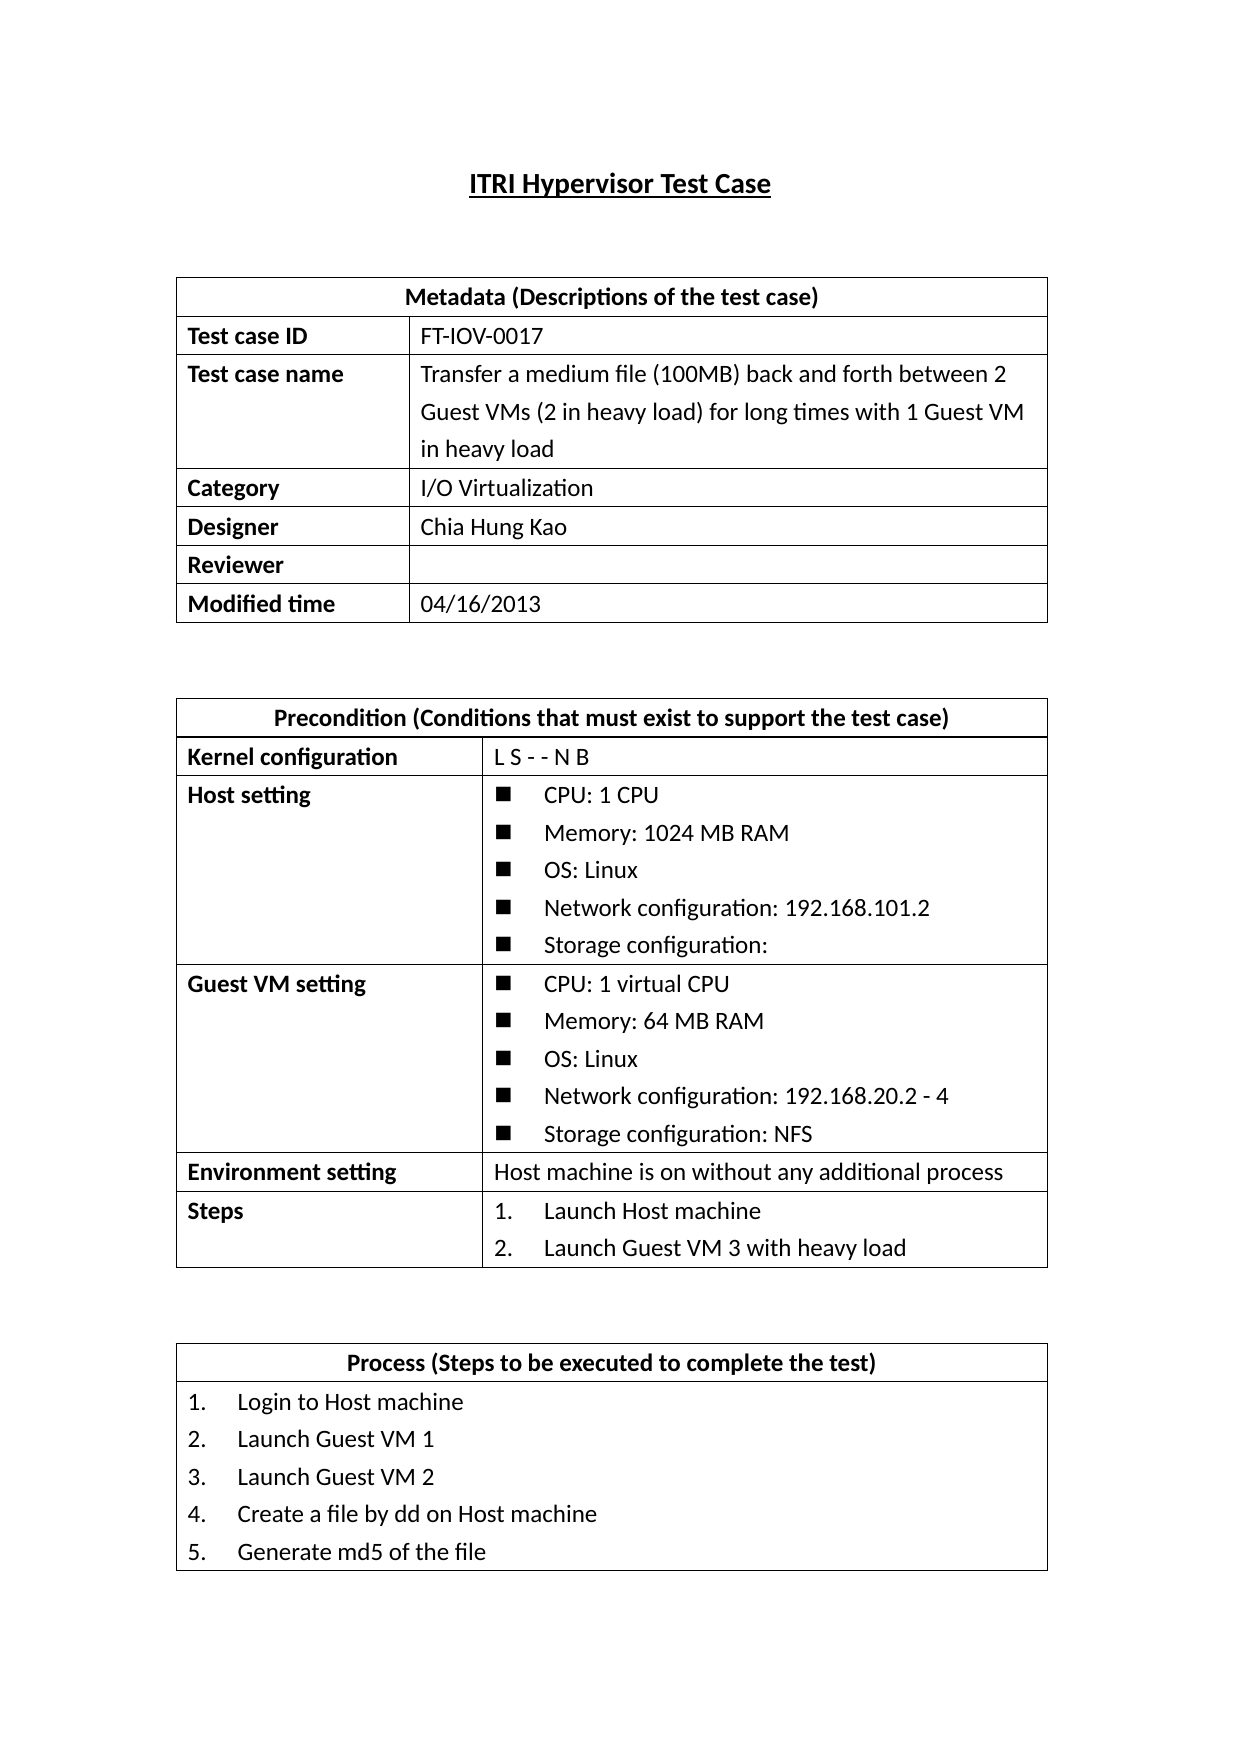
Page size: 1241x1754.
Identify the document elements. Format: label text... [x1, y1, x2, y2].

table_cell Test case ID [177, 317, 409, 354]
table_cell FT-IOV-0017 [410, 317, 1047, 354]
table_cell Category [177, 469, 409, 506]
table_cell L S - - N B [483, 738, 1047, 775]
table_cell [410, 546, 1047, 583]
table_cell Designer [177, 507, 409, 545]
table_cell Host setting [177, 776, 482, 963]
table_header Metadata (Descriptions of the test case) [177, 278, 1047, 316]
table_cell Host machine is on without any additional process [483, 1153, 1047, 1191]
table_cell Transfer a medium file (100MB) back and forth between 2 Guest VMs (2 in heavy load) for long times with 1 Guest VM in heavy load [410, 355, 1047, 468]
table_cell CPU: 1 CPU Memory: 1024 MB RAM OS: Linux Network configuration: 192.168.101.2 Storage configuration: [483, 776, 1047, 963]
table_cell Environment setting [177, 1153, 482, 1191]
table_cell Reviewer [177, 546, 409, 583]
table_cell Kernel configuration [177, 738, 482, 775]
table_cell I/O Virtualization [410, 469, 1047, 506]
table_header Process (Steps to be executed to complete the test) [177, 1344, 1047, 1381]
table_cell 04/16/2013 [410, 584, 1047, 622]
table_header Precondition (Conditions that must exist to support the test case) [177, 699, 1047, 736]
table_cell Launch Host machine Launch Guest VM 3 with heavy load [483, 1192, 1047, 1267]
table_cell Chia Hung Kao [410, 507, 1047, 545]
table_cell Test case name [177, 355, 409, 468]
table_cell CPU: 1 virtual CPU Memory: 64 MB RAM OS: Linux Network configuration: 192.168.20.2 - 4 Storage configuration: NFS [483, 965, 1047, 1152]
text ITRI Hypervisor Test Case [187, 164, 1053, 202]
table_cell Modified time [177, 584, 409, 622]
table_cell Guest VM setting [177, 965, 482, 1152]
table_cell Steps [177, 1192, 482, 1267]
